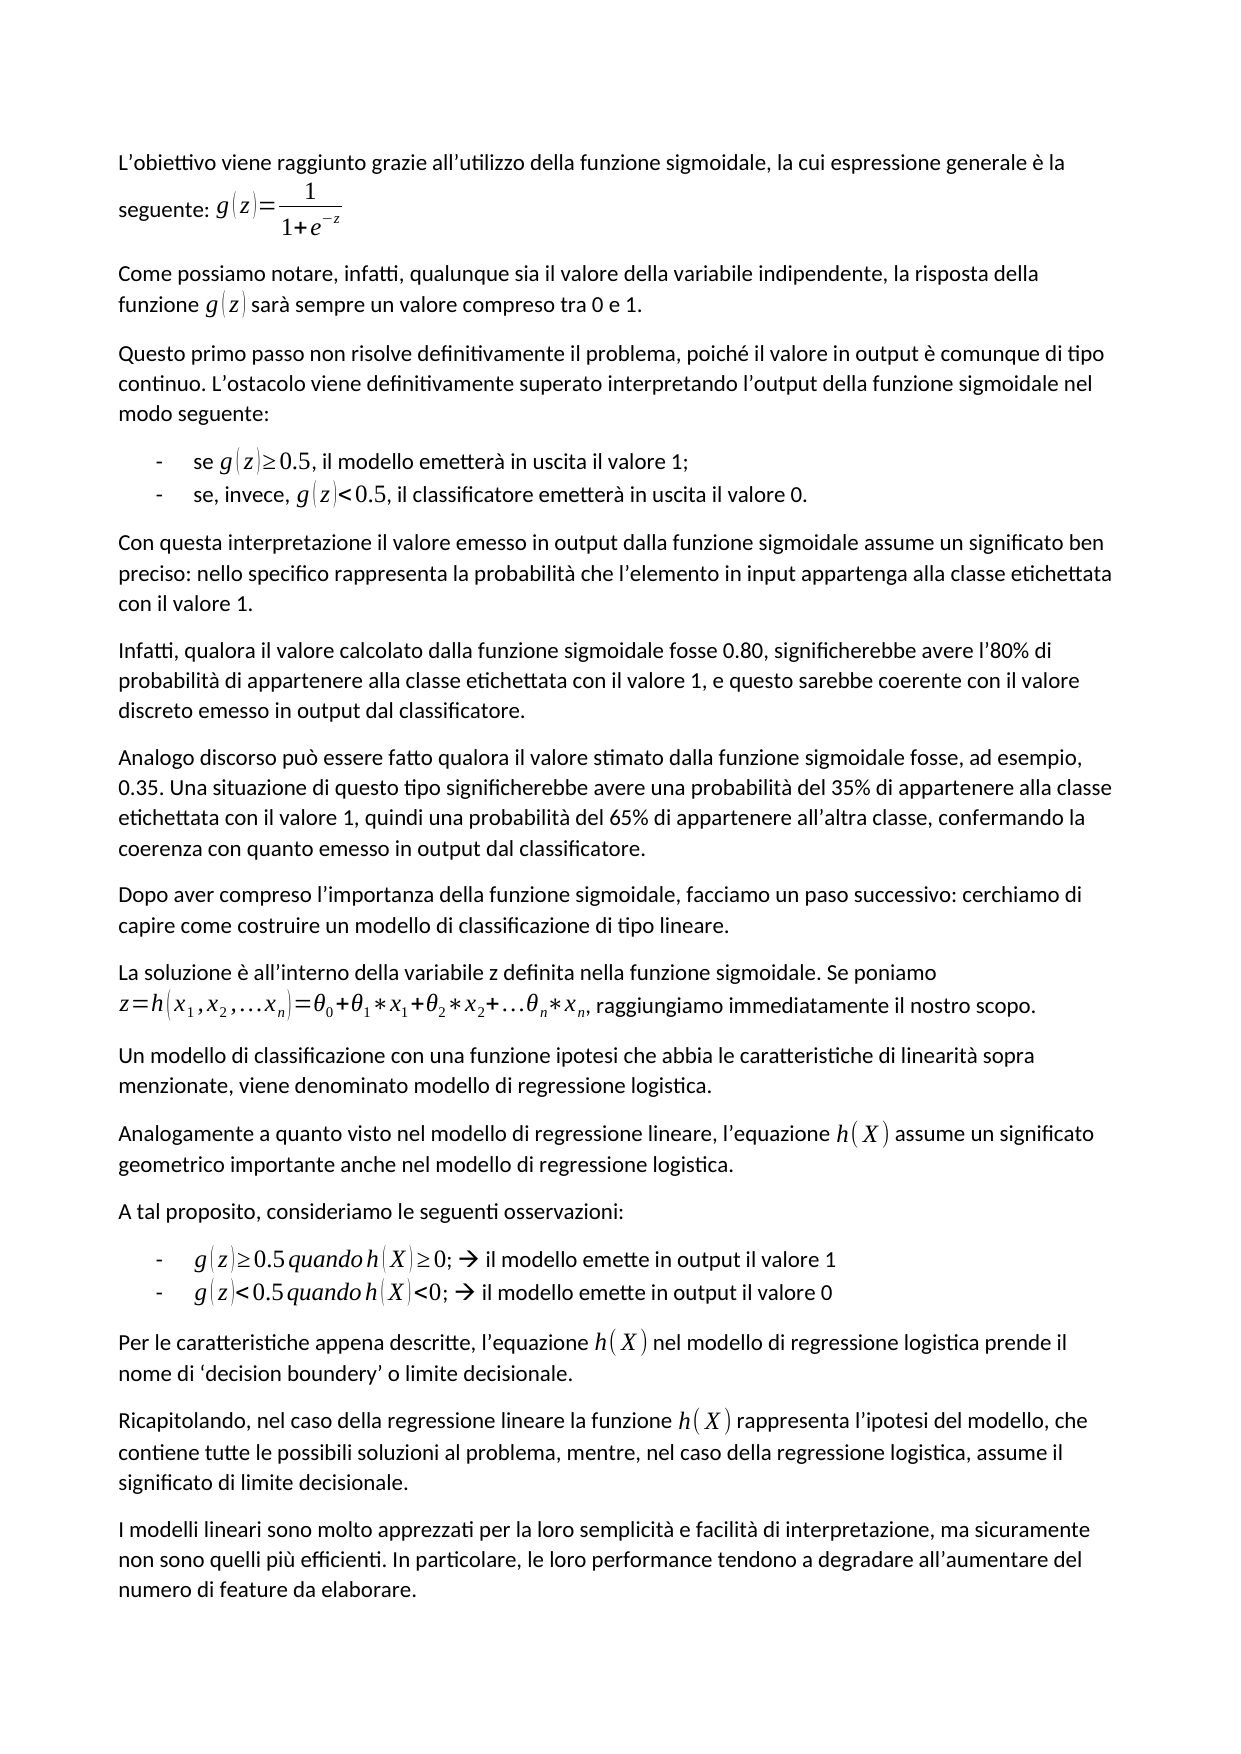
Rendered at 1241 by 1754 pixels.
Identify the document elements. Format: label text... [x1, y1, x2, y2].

text Un modello di classificazione con una funzione ipotesi che abbia le caratteristiche di linearità sopra menzionate, viene denominato modello di regressione logistica. [118, 1041, 1122, 1099]
text Analogo discorso può essere fatto qualora il valore stimato dalla funzione sigmoidale fosse, ad esempio, 0.35. Una situazione di questo tipo significherebbe avere una probabilità del 35% di appartenere alla classe etichettata con il valore 1, quindi una probabilità del 65% di appartenere all’altra classe, confermando la coerenza con quanto emesso in output dal classificatore. [118, 743, 1122, 862]
text Analogamente a quanto visto nel modello di regressione lineare, l’equazione assume un significato geometrico importante anche nel modello di regressione logistica. [118, 1118, 1122, 1179]
text Ricapitolando, nel caso della regressione lineare la funzione rappresenta l’ipotesi del modello, che contiene tutte le possibili soluzioni al problema, mentre, nel caso della regressione logistica, assume il significato di limite decisionale. [118, 1406, 1122, 1496]
list ; il modello emette in output il valore 1 [156, 1244, 1122, 1275]
list se, invece, , il classificatore emetterà in uscita il valore 0. [156, 479, 1122, 509]
text Come possiamo notare, infatti, qualunque sia il valore della variabile indipendente, la risposta della funzione sarà sempre un valore compreso tra 0 e 1. [118, 259, 1122, 320]
text Infatti, qualora il valore calcolato dalla funzione sigmoidale fosse 0.80, significherebbe avere l’80% di probabilità di appartenere alla classe etichettata con il valore 1, e questo sarebbe coerente con il valore discreto emesso in output dal classificatore. [118, 636, 1122, 724]
text L’obiettivo viene raggiunto grazie all’utilizzo della funzione sigmoidale, la cui espressione generale è la seguente: [118, 148, 1122, 240]
text Con questa interpretazione il valore emesso in output dalla funzione sigmoidale assume un significato ben preciso: nello specifico rappresenta la probabilità che l’elemento in input appartenga alla classe etichettata con il valore 1. [118, 528, 1122, 617]
text Dopo aver compreso l’importanza della funzione sigmoidale, facciamo un paso successivo: cerchiamo di capire come costruire un modello di classificazione di tipo lineare. [118, 881, 1122, 939]
text A tal proposito, consideriamo le seguenti osservazioni: [118, 1197, 1122, 1226]
list ; il modello emette in output il valore 0 [156, 1277, 1122, 1308]
list se , il modello emetterà in uscita il valore 1; [156, 446, 1122, 477]
text Per le caratteristiche appena descritte, l’equazione nel modello di regressione logistica prende il nome di ‘decision boundery’ o limite decisionale. [118, 1327, 1122, 1387]
text Questo primo passo non risolve definitivamente il problema, poiché il valore in output è comunque di tipo continuo. L’ostacolo viene definitivamente superato interpretando l’output della funzione sigmoidale nel modo seguente: [118, 339, 1122, 427]
text I modelli lineari sono molto apprezzati per la loro semplicità e facilità di interpretazione, ma sicuramente non sono quelli più efficienti. In particolare, le loro performance tendono a degradare all’aumentare del numero di feature da elaborare. [118, 1515, 1122, 1603]
text La soluzione è all’interno della variabile z definita nella funzione sigmoidale. Se poniamo , raggiungiamo immediatamente il nostro scopo. [118, 958, 1122, 1022]
